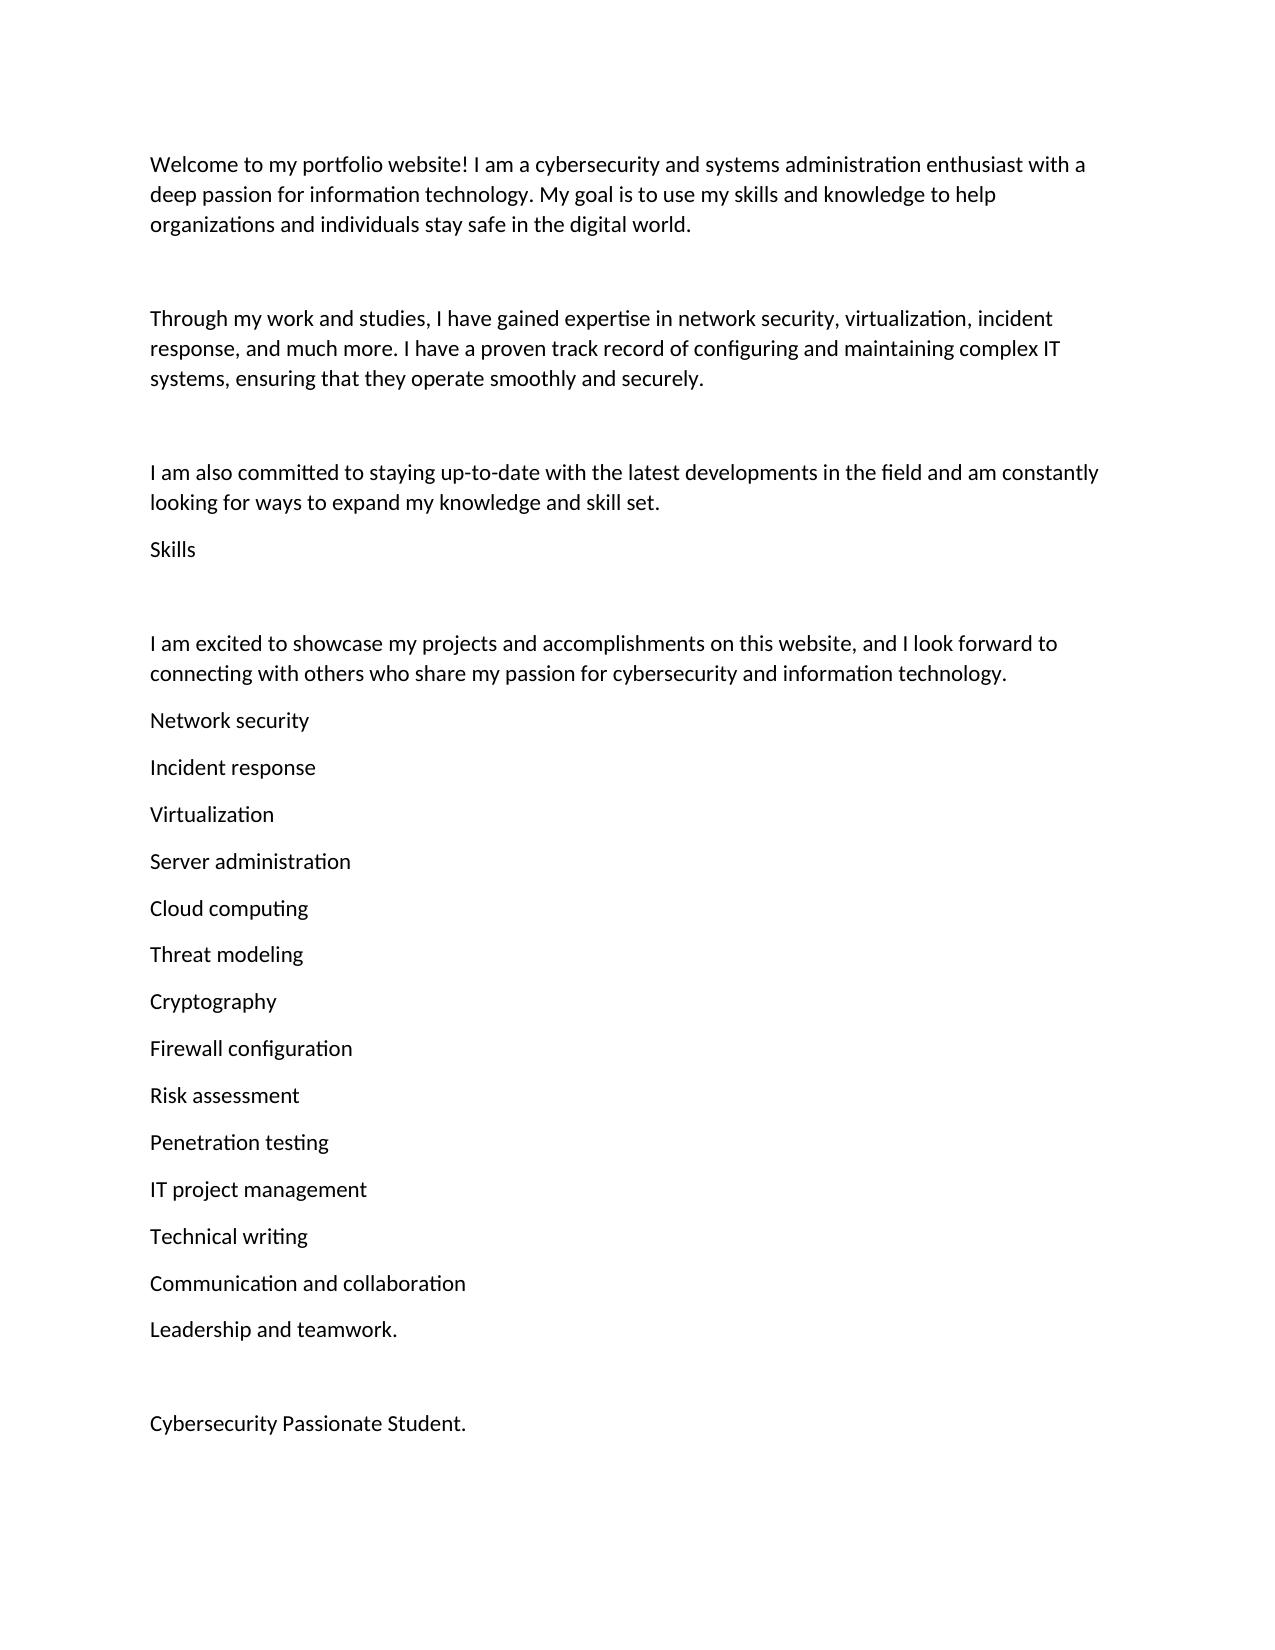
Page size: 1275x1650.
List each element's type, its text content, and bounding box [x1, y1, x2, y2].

text Through my work and studies, I have gained expertise in network security, virtualization, incident response, and much more. I have a proven track record of configuring and maintaining complex IT systems, ensuring that they operate smoothly and securely. [150, 304, 1125, 393]
text IT project management [150, 1175, 1125, 1203]
text Technical writing [150, 1222, 1125, 1250]
text Penetration testing [150, 1128, 1125, 1156]
text Cybersecurity Passionate Student. [150, 1409, 1125, 1437]
text Risk assessment [150, 1081, 1125, 1109]
text Cloud computing [150, 894, 1125, 922]
text Network security [150, 706, 1125, 734]
text I am excited to showcase my projects and accomplishments on this website, and I look forward to connecting with others who share my passion for cybersecurity and information technology. [150, 629, 1125, 687]
text Welcome to my portfolio website! I am a cybersecurity and systems administration enthusiast with a deep passion for information technology. My goal is to use my skills and knowledge to help organizations and individuals stay safe in the digital world. [150, 150, 1125, 238]
text Threat modeling [150, 941, 1125, 969]
text Leadership and teamwork. [150, 1316, 1125, 1344]
text Skills [150, 535, 1125, 563]
text Cryptography [150, 987, 1125, 1016]
text I am also committed to staying up-to-date with the latest developments in the field and am constantly looking for ways to expand my knowledge and skill set. [150, 458, 1125, 517]
text Incident response [150, 753, 1125, 781]
text Virtualization [150, 800, 1125, 828]
text Communication and collaboration [150, 1269, 1125, 1297]
text Firewall configuration [150, 1034, 1125, 1062]
text Server administration [150, 847, 1125, 875]
